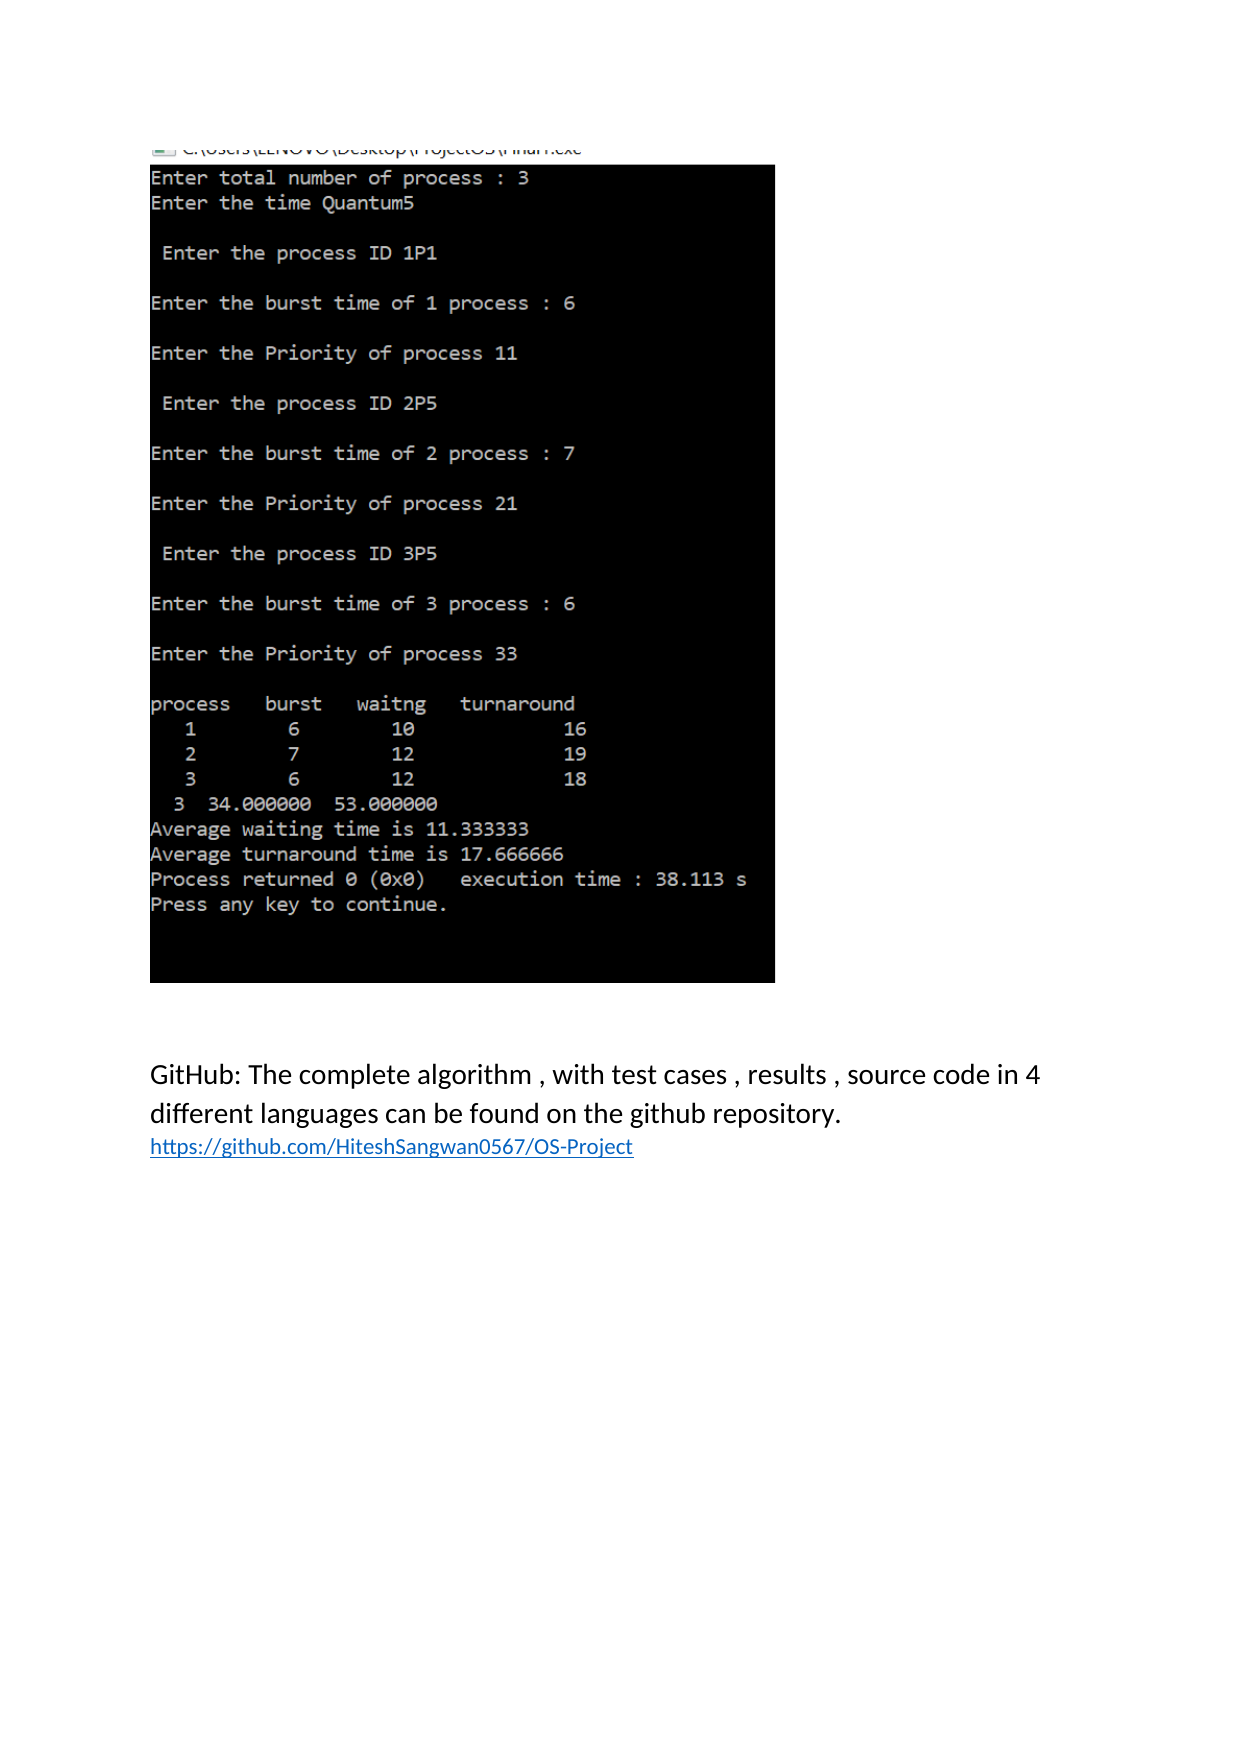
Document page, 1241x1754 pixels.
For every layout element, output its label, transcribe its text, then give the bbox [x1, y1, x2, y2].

text GitHub: The complete algorithm , with test cases , results , source code in 4 different languages can be found on the github repository. https://github.com/HiteshSangwan0567/OS-Project [150, 1056, 1090, 1161]
picture [150, 150, 775, 983]
